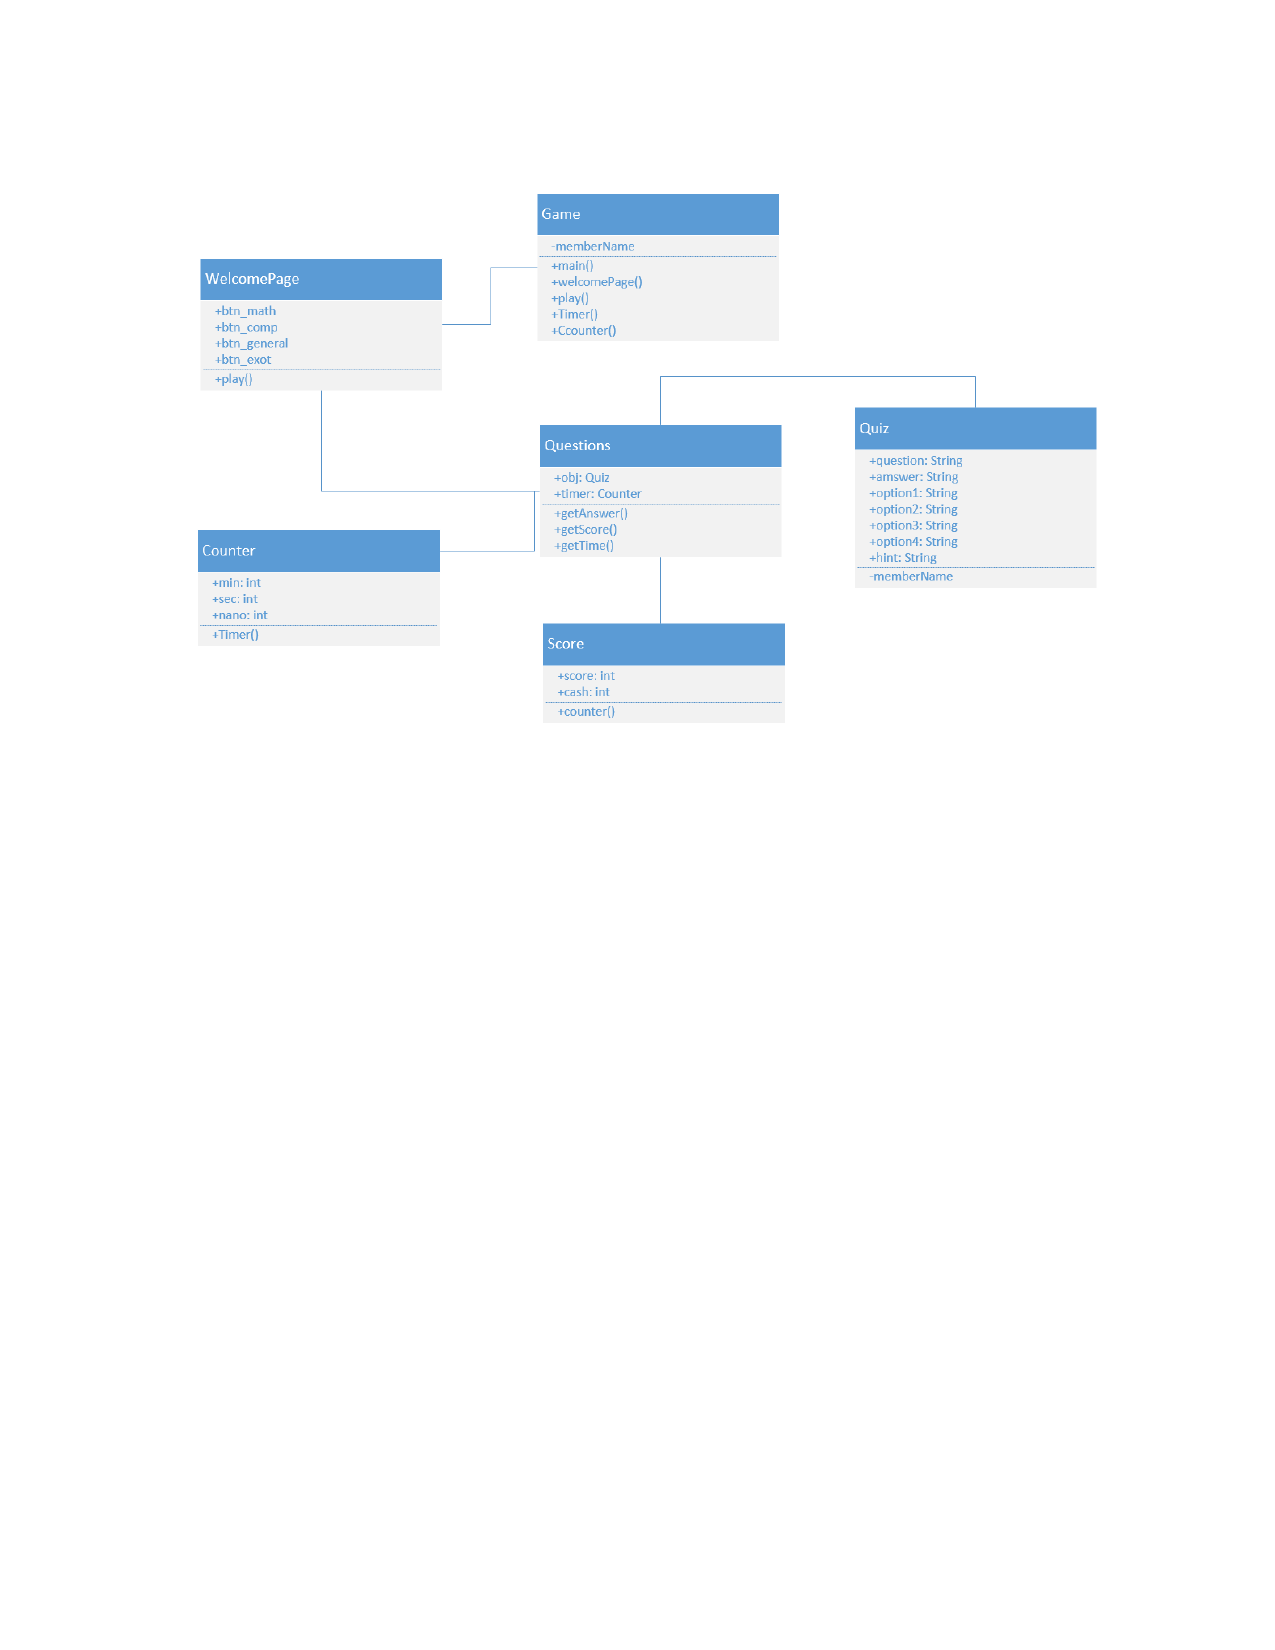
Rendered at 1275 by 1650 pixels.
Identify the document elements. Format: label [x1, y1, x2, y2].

picture [150, 150, 1125, 767]
